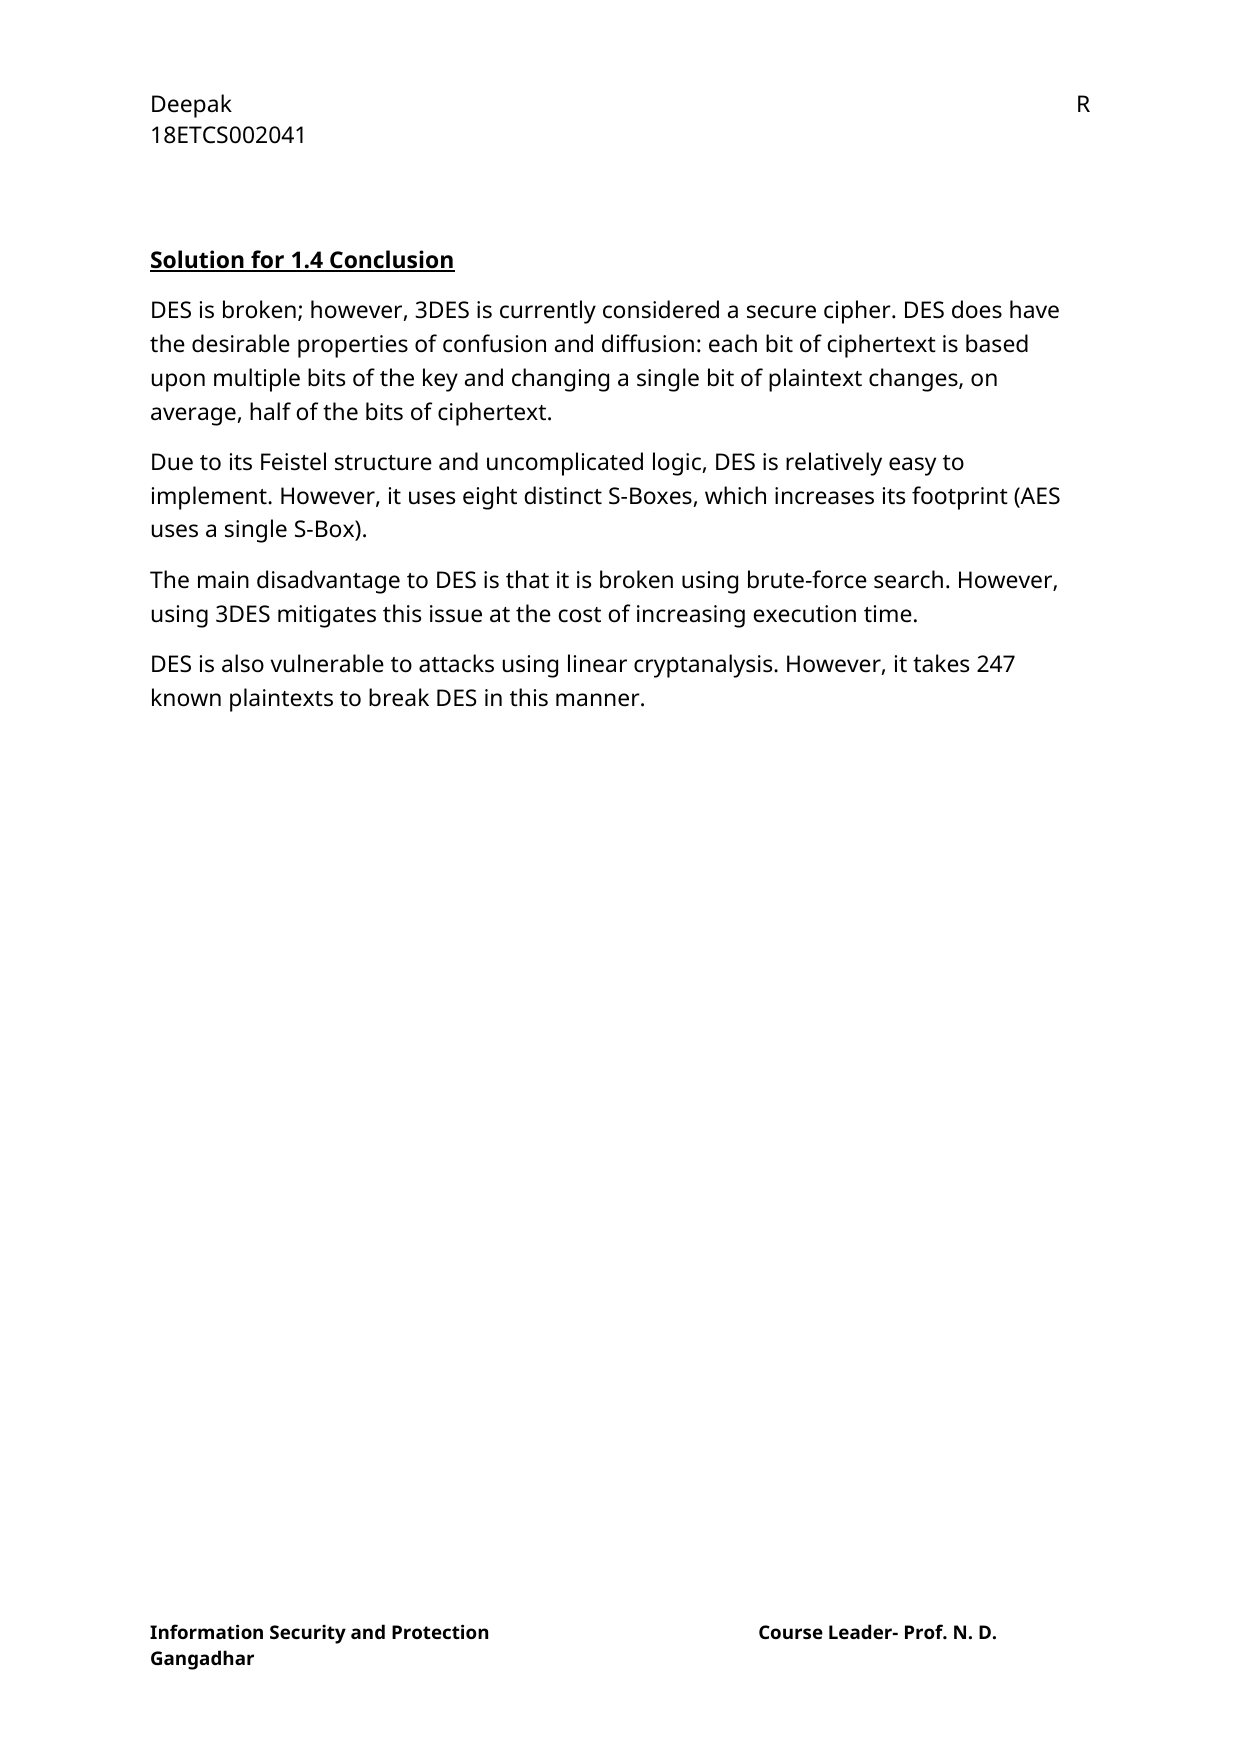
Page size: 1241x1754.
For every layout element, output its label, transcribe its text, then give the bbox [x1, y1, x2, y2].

text DES is also vulnerable to attacks using linear cryptanalysis. However, it takes 247 known plaintexts to break DES in this manner. [150, 648, 1090, 713]
text DES is broken; however, 3DES is currently considered a secure cipher. DES does have the desirable properties of confusion and diffusion: each bit of ciphertext is based upon multiple bits of the key and changing a single bit of plaintext changes, on average, half of the bits of ciphertext. [150, 294, 1090, 427]
text The main disadvantage to DES is that it is broken using brute-force search. However, using 3DES mitigates this issue at the cost of increasing execution time. [150, 564, 1090, 629]
text Due to its Feistel structure and uncomplicated logic, DES is relatively easy to implement. However, it uses eight distinct S-Boxes, which increases its footprint (AES uses a single S-Box). [150, 446, 1090, 544]
text Solution for 1.4 Conclusion [150, 244, 1090, 275]
